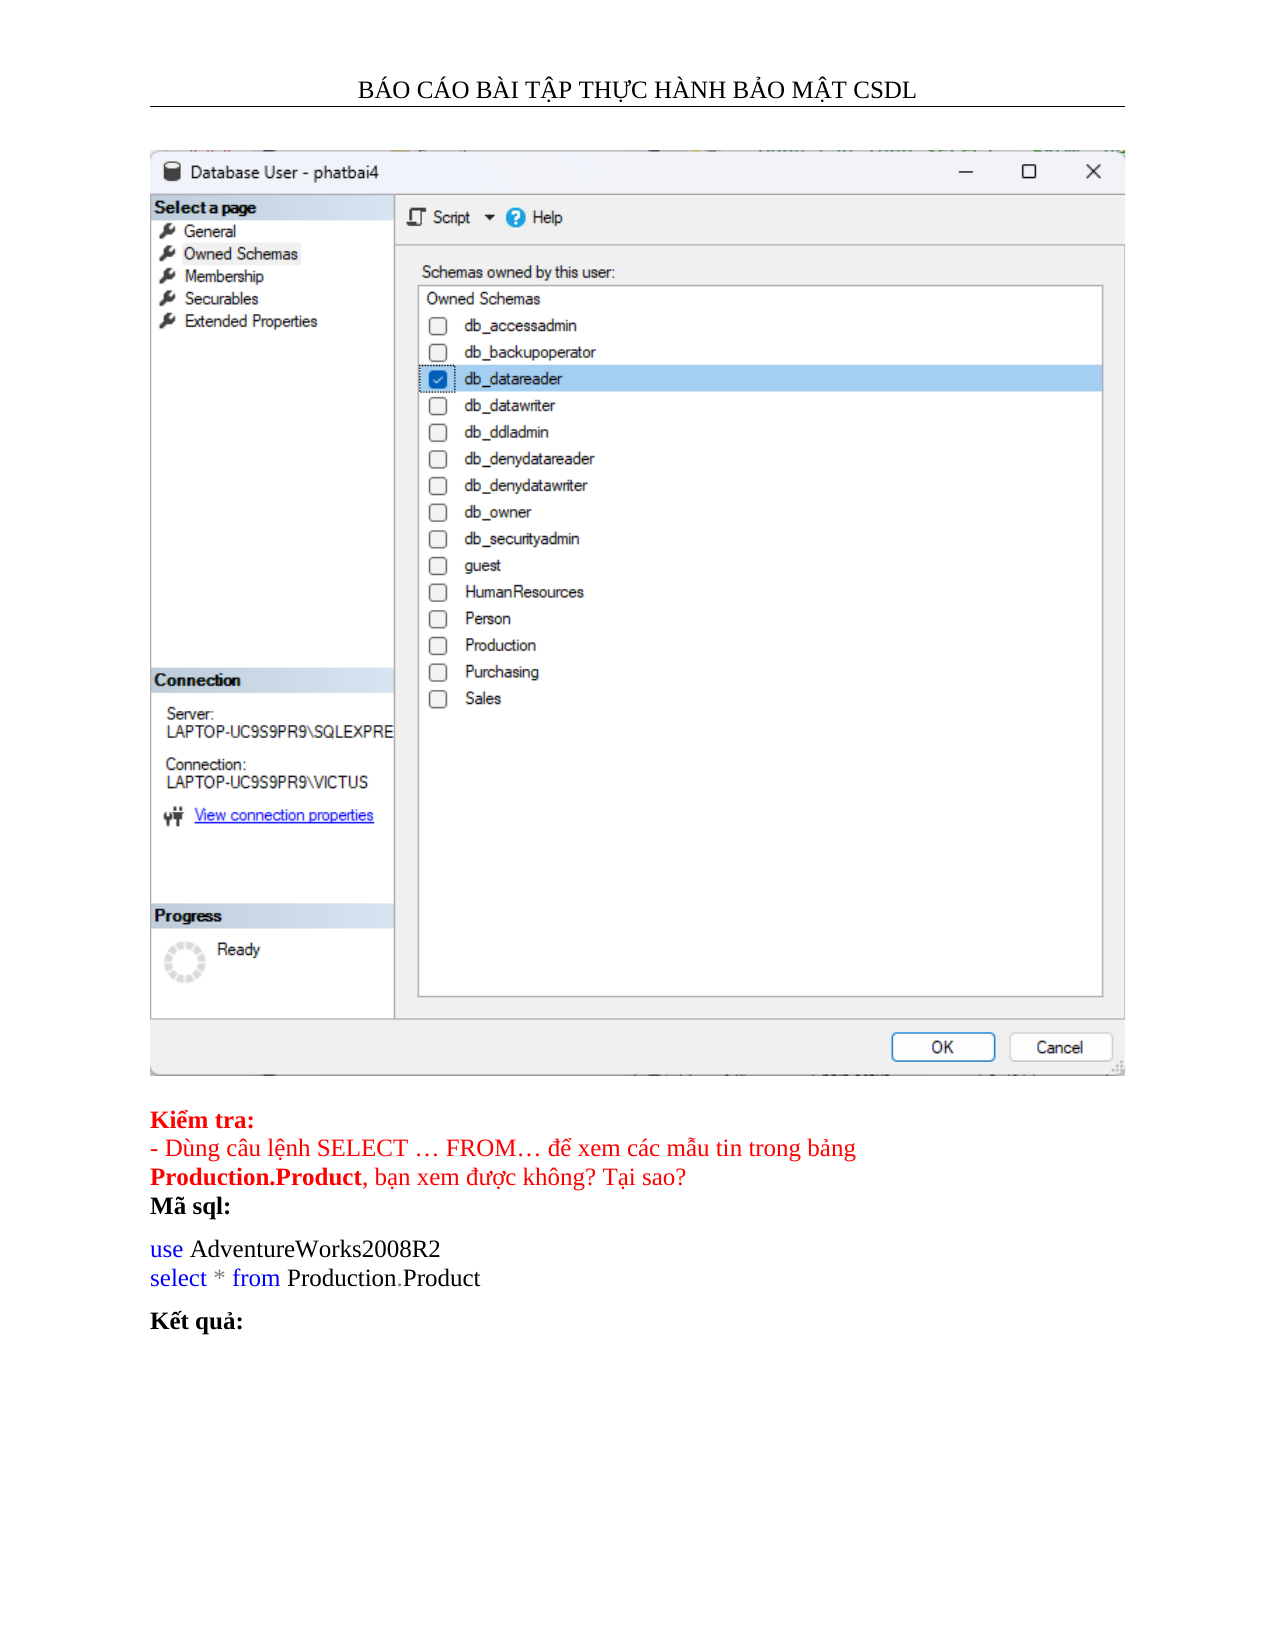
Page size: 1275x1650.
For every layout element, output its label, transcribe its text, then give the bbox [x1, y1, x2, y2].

text Kiểm tra: - Dùng câu lệnh SELECT … FROM… để xem các mẫu tin trong bảng Production.Product, bạn xem được không? Tại sao? [150, 1105, 1125, 1191]
text select * from Production.Product [150, 1263, 1125, 1292]
text use AdventureWorks2008R2 [150, 1234, 1125, 1263]
picture [150, 150, 1125, 1076]
text Kết quả: [150, 1306, 1125, 1335]
text Mã sql: [150, 1191, 1125, 1220]
